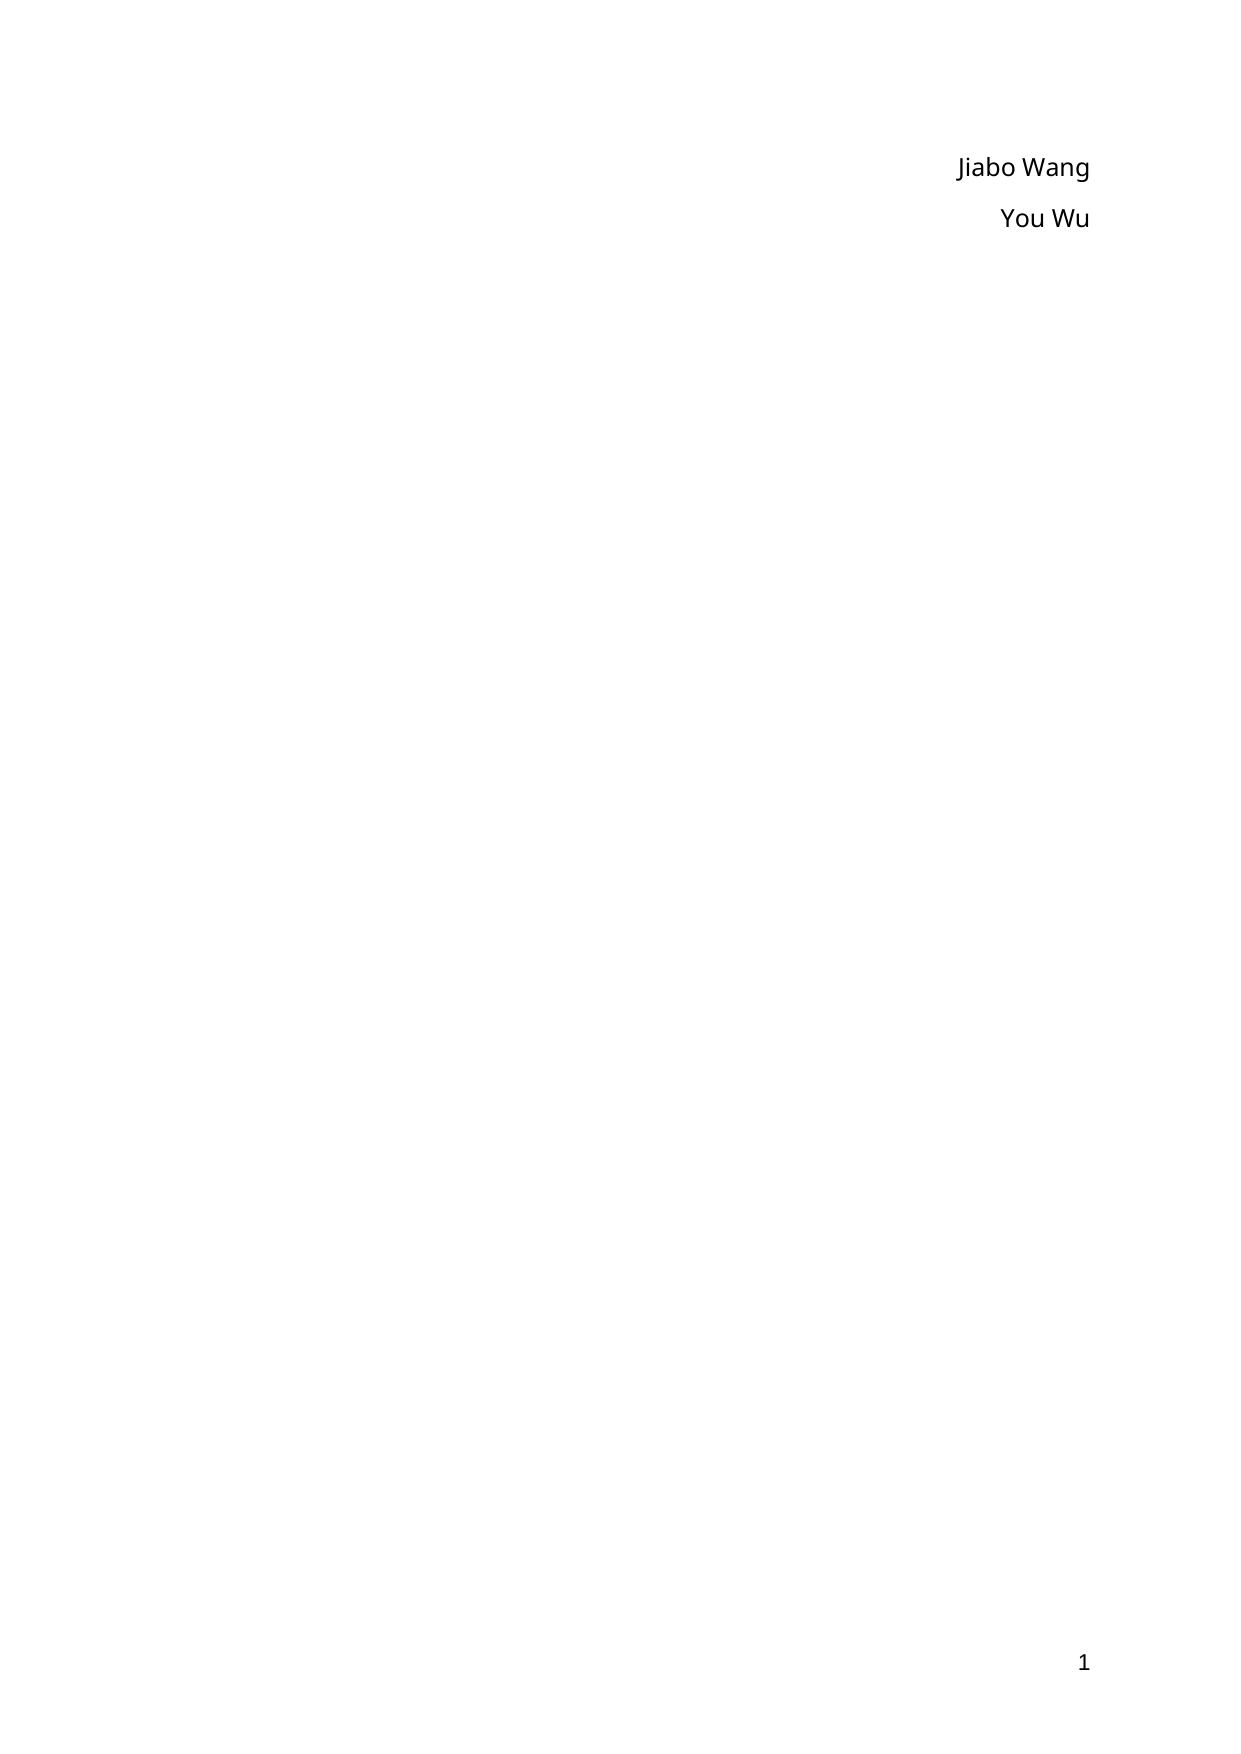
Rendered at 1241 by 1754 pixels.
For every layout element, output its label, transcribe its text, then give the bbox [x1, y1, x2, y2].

text Jiabo Wang [150, 150, 1090, 184]
text You Wu [150, 201, 1090, 235]
